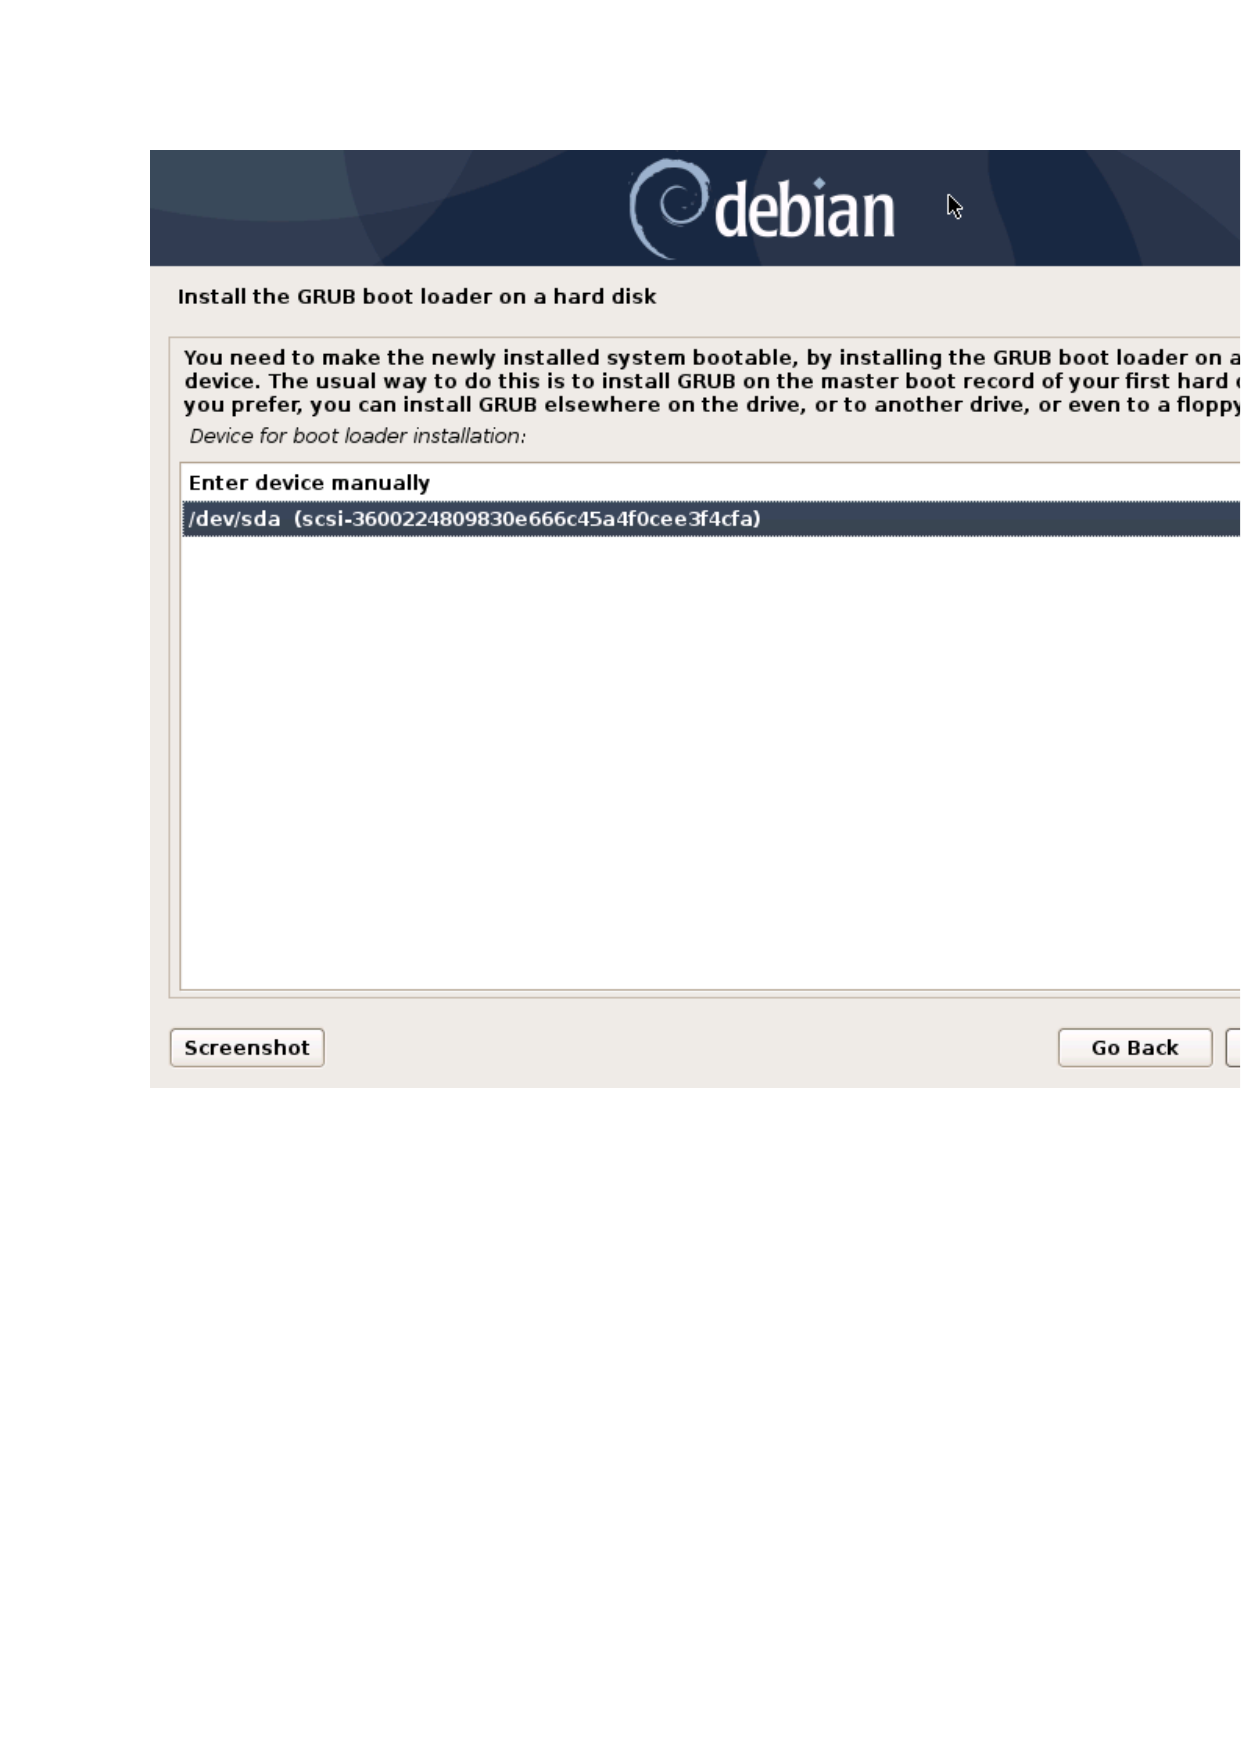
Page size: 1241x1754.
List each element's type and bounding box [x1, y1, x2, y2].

picture [150, 150, 1241, 1088]
